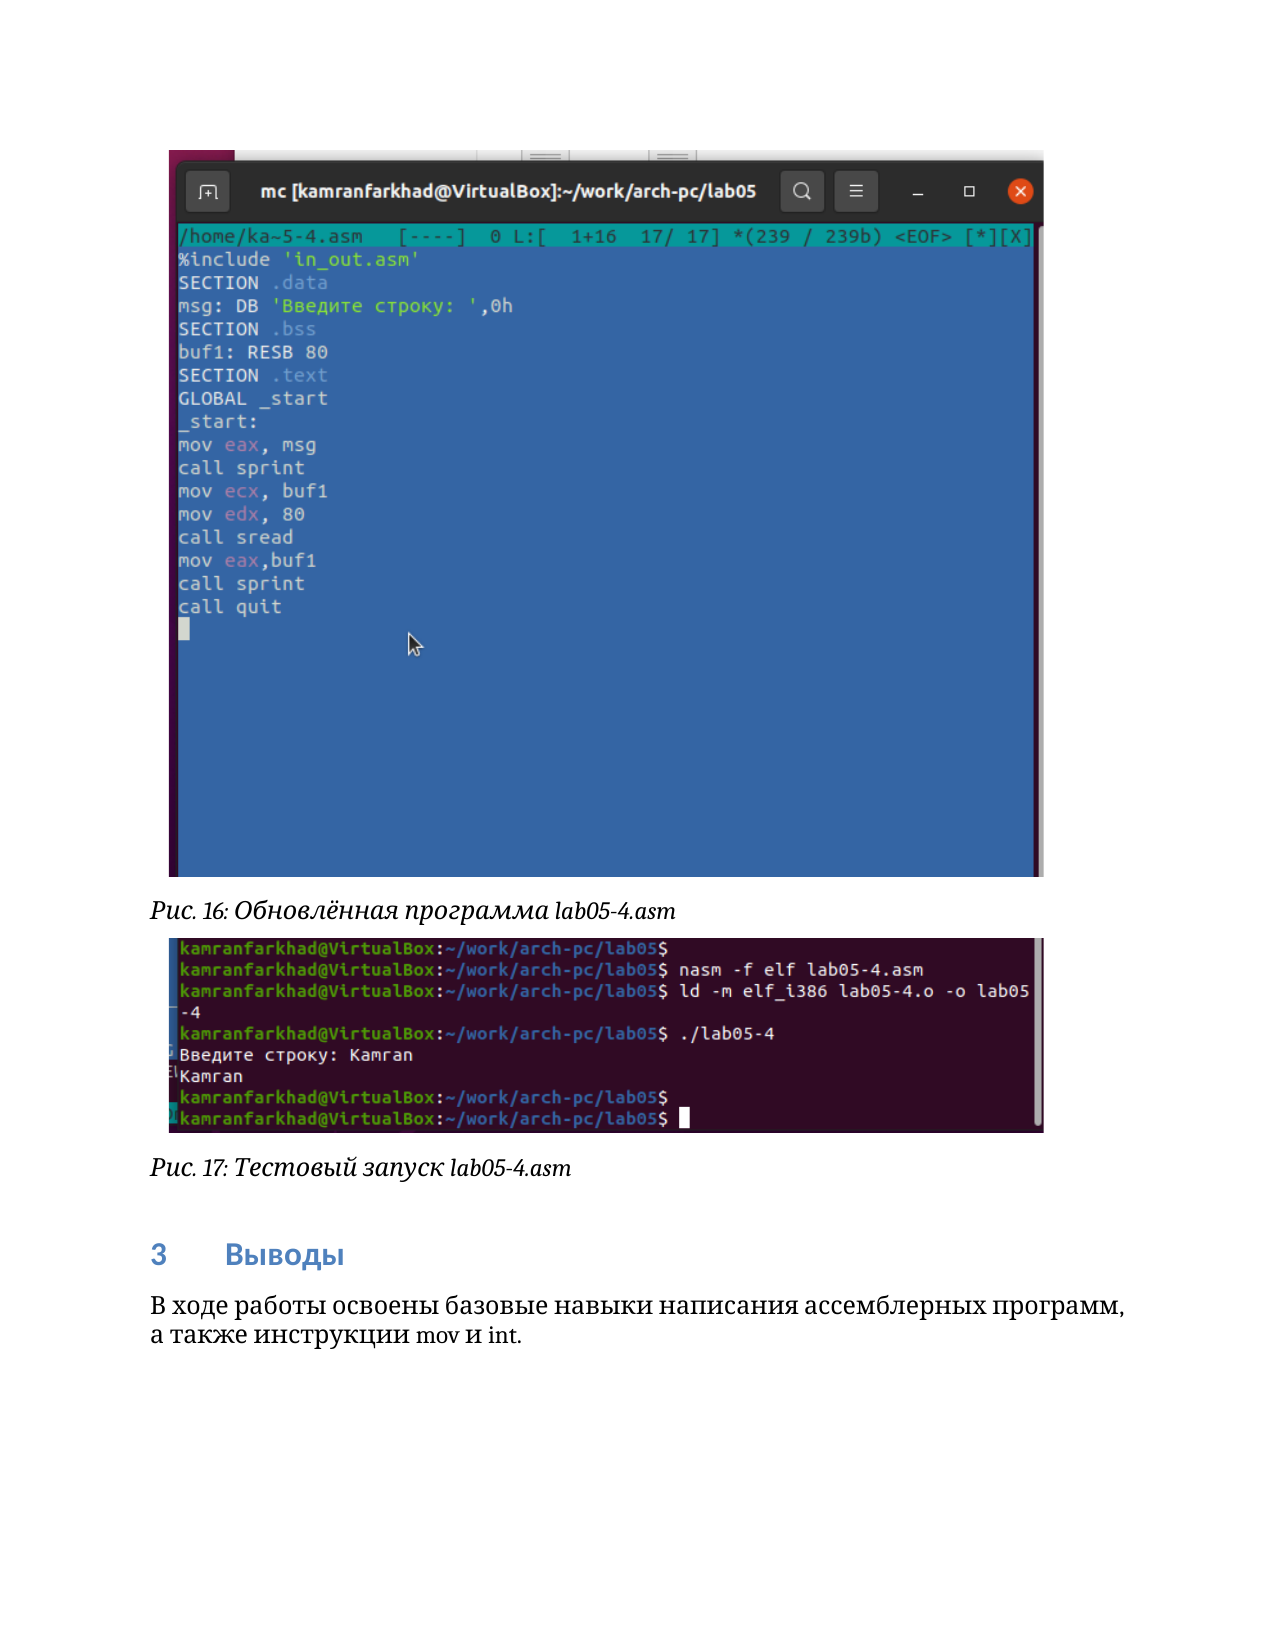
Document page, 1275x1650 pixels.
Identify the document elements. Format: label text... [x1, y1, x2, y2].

text Рис. 16: Обновлённая программа lab05-4.asm [150, 897, 1125, 926]
text В ходе работы освоены базовые навыки написания ассемблерных программ, а также инструкции mov и int. [150, 1292, 1125, 1349]
subtitle 3 Выводы [150, 1232, 1125, 1273]
picture [168, 150, 1044, 877]
text Рис. 17: Тестовый запуск lab05-4.asm [150, 1154, 1125, 1182]
picture [168, 938, 1044, 1133]
